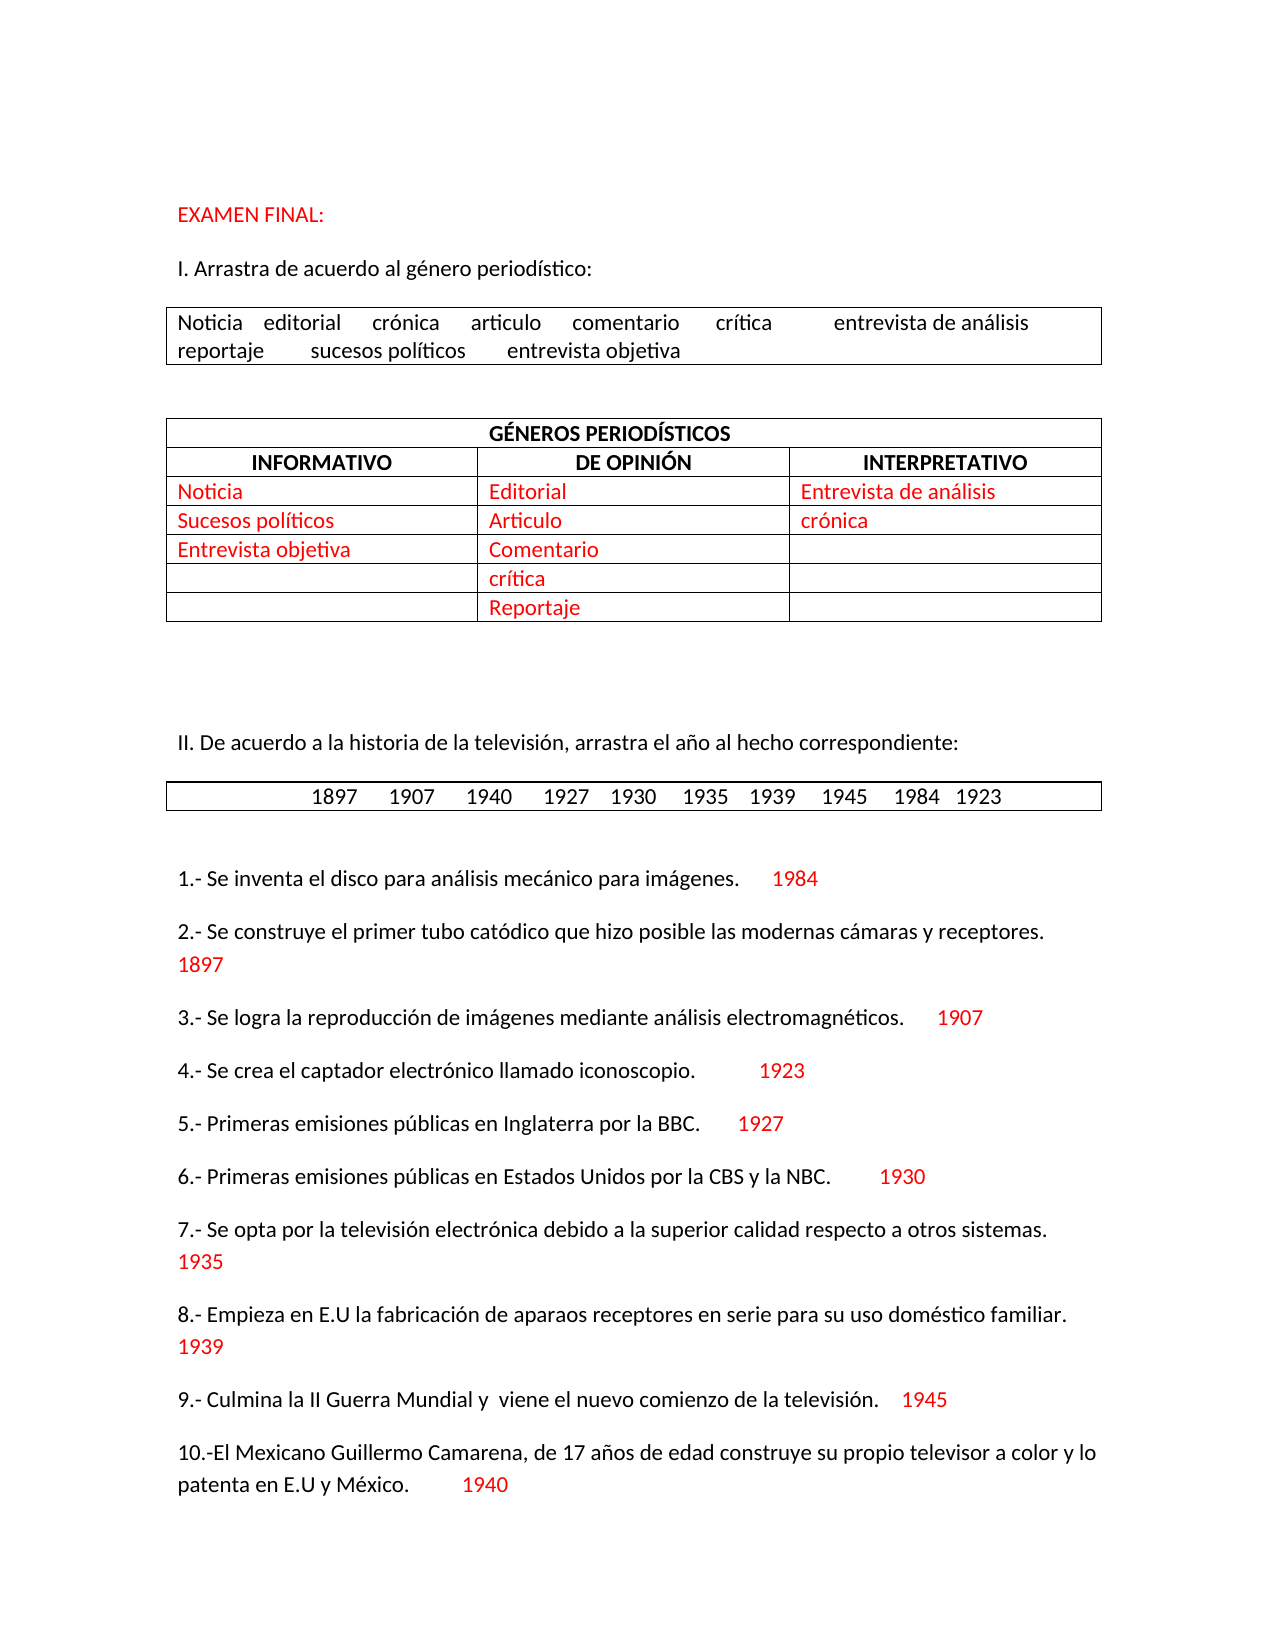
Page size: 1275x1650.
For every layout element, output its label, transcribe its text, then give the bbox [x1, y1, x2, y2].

table_cell Entrevista objetiva [167, 535, 477, 563]
table_cell INFORMATIVO [167, 448, 477, 476]
table_cell [790, 564, 1101, 592]
table_cell Reportaje [478, 593, 789, 621]
table_cell [167, 593, 477, 621]
text 3.- Se logra la reproducción de imágenes mediante análisis electromagnéticos. 1907 [177, 1003, 1098, 1031]
text 7.- Se opta por la televisión electrónica debido a la superior calidad respecto a otros sistemas. 1935 [177, 1215, 1098, 1275]
table_cell crítica [478, 564, 789, 592]
text 4.- Se crea el captador electrónico llamado iconoscopio. 1923 [177, 1056, 1098, 1084]
table_cell [790, 593, 1101, 621]
table_header 1897 1907 1940 1927 1930 1935 1939 1945 1984 1923 [167, 783, 1101, 810]
table_header [789, 419, 1101, 447]
table_cell Comentario [478, 535, 789, 563]
text 1.- Se inventa el disco para análisis mecánico para imágenes. 1984 [177, 864, 1098, 892]
table_cell [790, 535, 1101, 563]
table_header GÉNEROS PERIODÍSTICOS [478, 419, 789, 447]
table_cell Sucesos políticos [167, 506, 477, 534]
table_cell Editorial [478, 477, 789, 505]
table_cell [167, 564, 477, 592]
text 10.-El Mexicano Guillermo Camarena, de 17 años de edad construye su propio televisor a color y lo patenta en E.U y México. 1940 [177, 1438, 1098, 1498]
table_cell crónica [790, 506, 1101, 534]
table_cell INTERPRETATIVO [790, 448, 1101, 476]
table_header [167, 419, 478, 447]
text I. Arrastra de acuerdo al género periodístico: [177, 254, 1098, 282]
text 9.- Culmina la II Guerra Mundial y viene el nuevo comienzo de la televisión. 1945 [177, 1385, 1098, 1413]
table_cell DE OPINIÓN [478, 448, 789, 476]
text 2.- Se construye el primer tubo catódico que hizo posible las modernas cámaras y receptores. 1897 [177, 917, 1098, 978]
table_cell Articulo [478, 506, 789, 534]
text 6.- Primeras emisiones públicas en Estados Unidos por la CBS y la NBC. 1930 [177, 1162, 1098, 1190]
text EXAMEN FINAL: [177, 201, 1098, 229]
text 8.- Empieza en E.U la fabricación de aparaos receptores en serie para su uso doméstico familiar. 1939 [177, 1300, 1098, 1360]
text II. De acuerdo a la historia de la televisión, arrastra el año al hecho correspondiente: [177, 728, 1098, 756]
text 5.- Primeras emisiones públicas en Inglaterra por la BBC. 1927 [177, 1109, 1098, 1137]
table_cell Noticia [167, 477, 477, 505]
table_cell Entrevista de análisis [790, 477, 1101, 505]
table_header Noticia editorial crónica articulo comentario crítica entrevista de análisis reportaje sucesos políticos entrevista objetiva [167, 308, 1101, 364]
